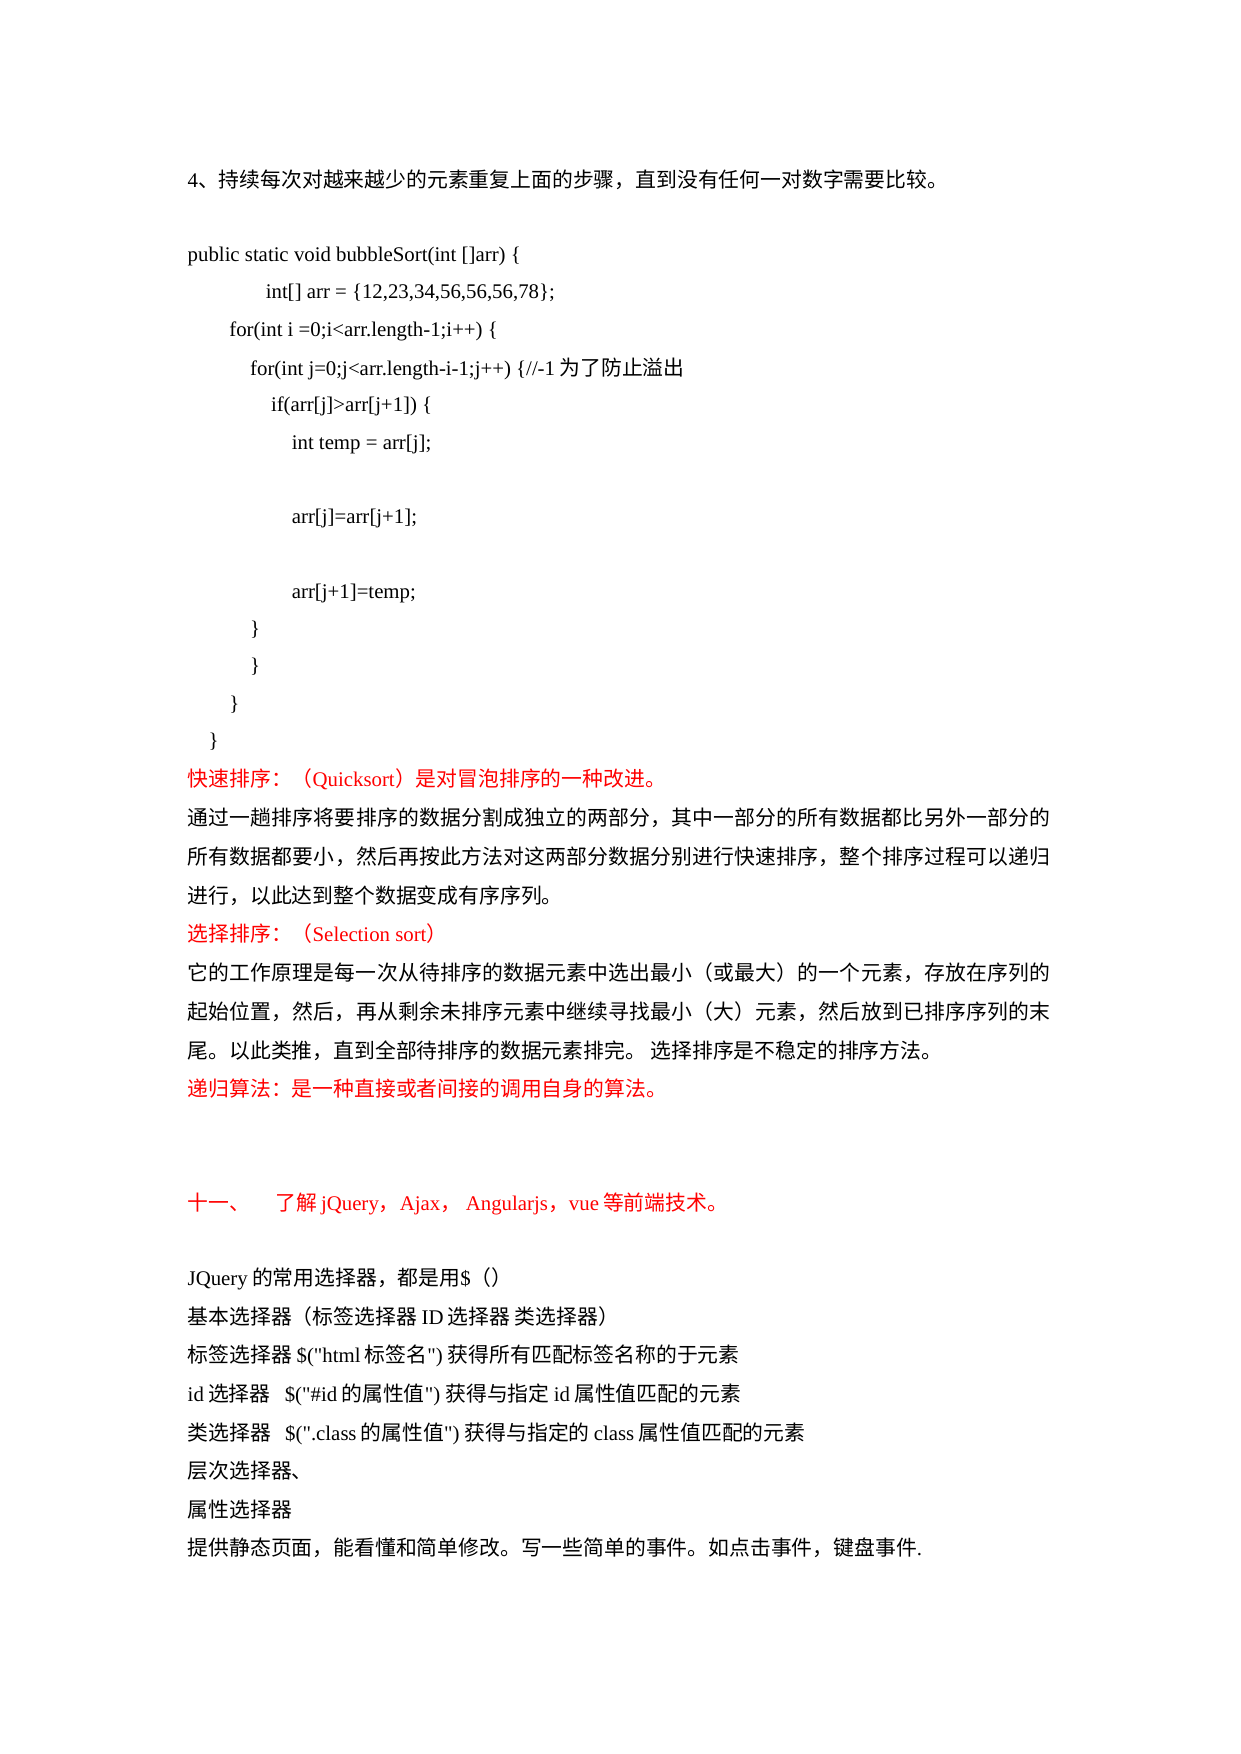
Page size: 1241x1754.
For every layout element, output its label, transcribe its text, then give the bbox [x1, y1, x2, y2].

text } [187, 612, 1053, 644]
text arr[j]=arr[j+1]; [187, 500, 1053, 533]
text 选择排序：（Selection sort） [187, 917, 1053, 949]
text JQuery的常用选择器，都是用$（） [187, 1261, 1053, 1293]
text 提供静态页面，能看懂和简单修改。写一些简单的事件。如点击事件，键盘事件. [187, 1530, 1053, 1563]
text 属性选择器 [187, 1492, 1053, 1524]
text 类选择器 $(".class的属性值") 获得与指定的class属性值匹配的元素 [187, 1415, 1053, 1447]
text 快速排序：（Quicksort）是对冒泡排序的一种改进。 通过一趟排序将要排序的数据分割成独立的两部分，其中一部分的所有数据都比另外一部分的所有数据都要小，然后再按此方法对这两部分数据分别进行快速排序，整个排序过程可以递归进行，以此达到整个数据变成有序序列。 [187, 761, 1053, 911]
list 了解jQuery，Ajax， Angularjs，vue等前端技术。 [187, 1185, 1053, 1217]
text 基本选择器（标签选择器 ID选择器 类选择器） [187, 1299, 1053, 1332]
text 递归算法：是一种直接或者间接的调用自身的算法。 [187, 1072, 1053, 1104]
text int[] arr = {12,23,34,56,56,56,78}; [187, 275, 1053, 308]
text } [187, 687, 1053, 719]
text } [187, 724, 1053, 756]
text public static void bubbleSort(int []arr) { [187, 238, 1053, 270]
text int temp = arr[j]; [187, 426, 1053, 458]
text if(arr[j]>arr[j+1]) { [187, 388, 1053, 421]
text } [187, 649, 1053, 682]
text for(int i =0;i<arr.length-1;i++) { [187, 312, 1053, 345]
text 4、持续每次对越来越少的元素重复上面的步骤，直到没有任何一对数字需要比较。 [187, 162, 1053, 194]
text 标签选择器 $("html标签名") 获得所有匹配标签名称的于元素 [187, 1338, 1053, 1370]
text 层次选择器、 [187, 1453, 1053, 1486]
text id选择器 $("#id的属性值") 获得与指定id属性值匹配的元素 [187, 1376, 1053, 1409]
text 它的工作原理是每一次从待排序的数据元素中选出最小（或最大）的一个元素，存放在序列的起始位置，然后，再从剩余未排序元素中继续寻找最小（大）元素，然后放到已排序序列的末尾。以此类推，直到全部待排序的数据元素排完。 选择排序是不稳定的排序方法。 [187, 955, 1053, 1066]
text arr[j+1]=temp; [187, 575, 1053, 607]
text for(int j=0;j<arr.length-i-1;j++) {//-1为了防止溢出 [187, 350, 1053, 382]
